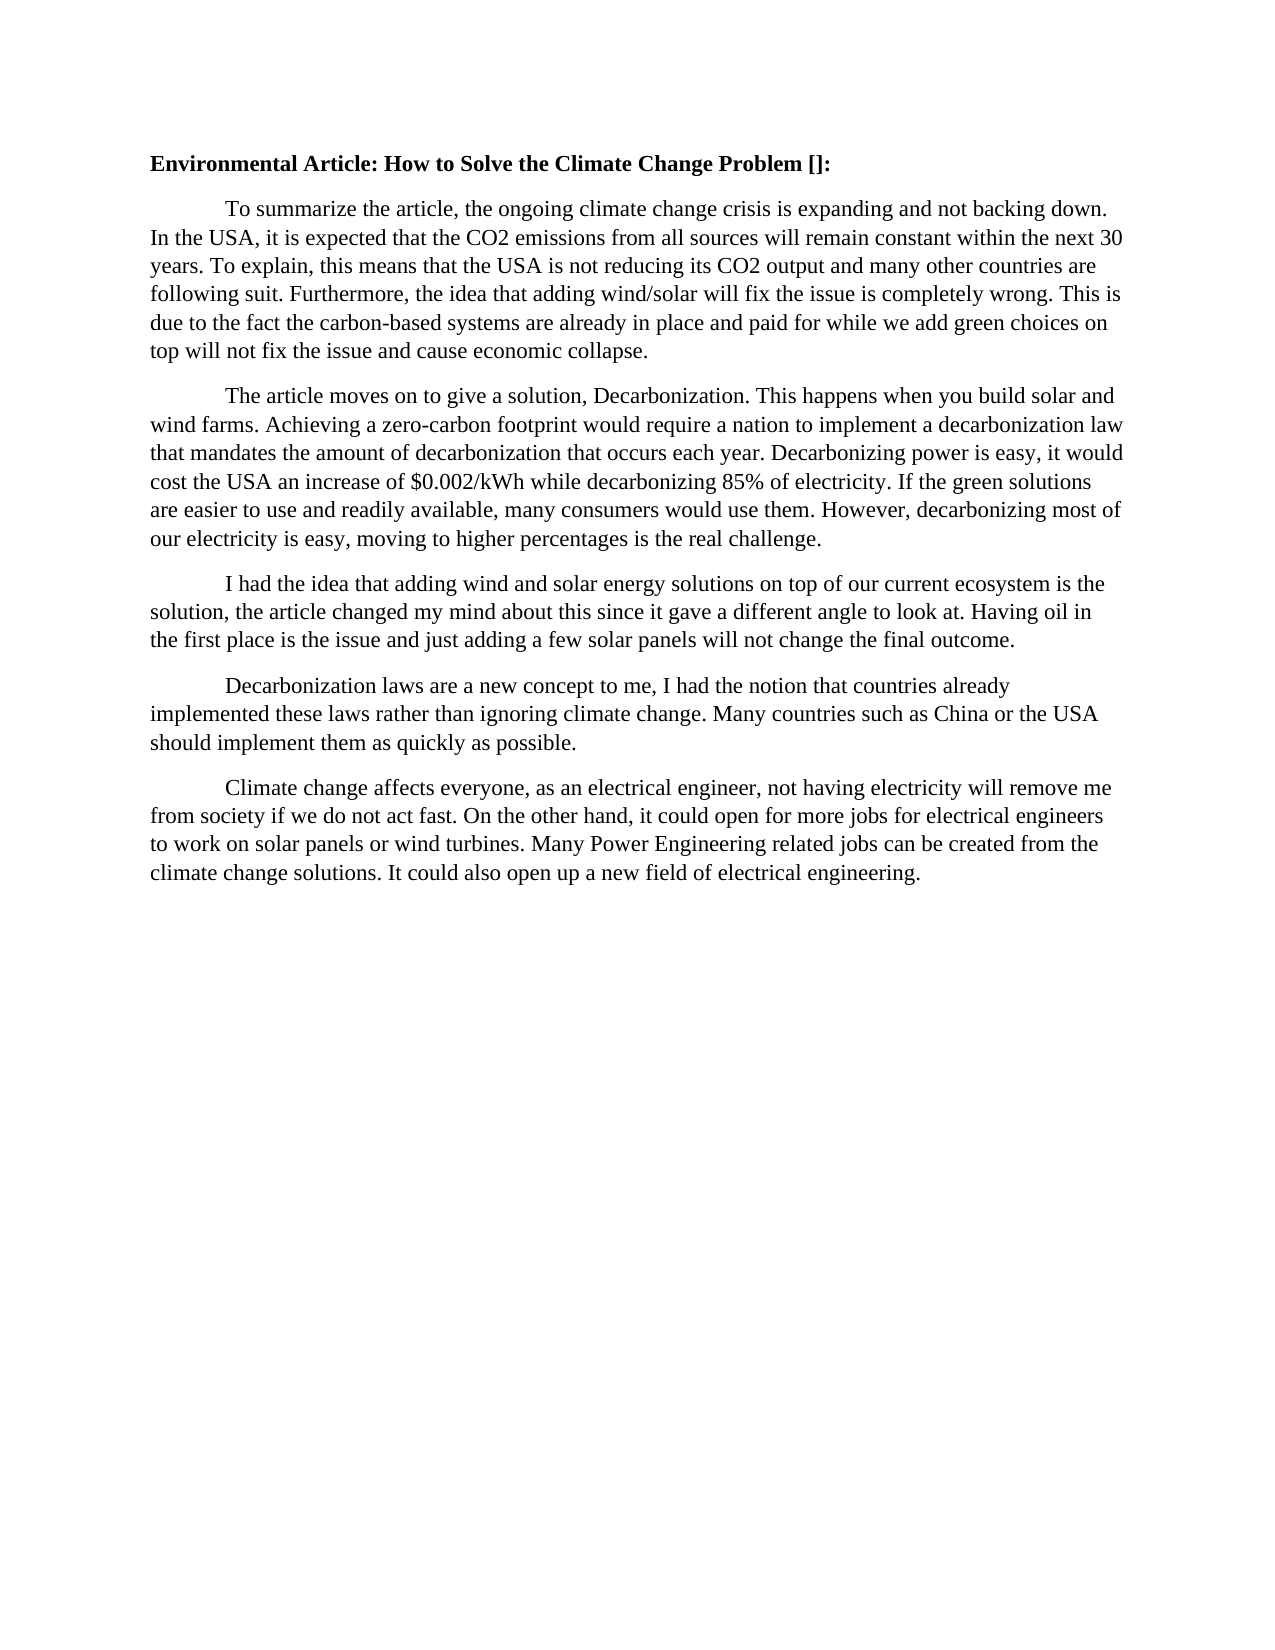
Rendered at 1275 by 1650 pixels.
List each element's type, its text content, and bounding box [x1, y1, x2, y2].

text Environmental Article: How to Solve the Climate Change Problem []: [150, 150, 1125, 176]
text I had the idea that adding wind and solar energy solutions on top of our current ecosystem is the solution, the article changed my mind about this since it gave a different angle to look at. Having oil in the first place is the issue and just adding a few solar panels will not change the final outcome. [150, 570, 1125, 653]
text Climate change affects everyone, as an electrical engineer, not having electricity will remove me from society if we do not act fast. On the other hand, it could open for more jobs for electrical engineers to work on solar panels or wind turbines. Many Power Engineering related jobs can be created from the climate change solutions. It could also open up a new field of electrical engineering. [150, 774, 1125, 885]
text To summarize the article, the ongoing climate change crisis is expanding and not backing down. In the USA, it is expected that the CO2 emissions from all sources will remain constant within the next 30 years. To explain, this means that the USA is not reducing its CO2 output and many other countries are following suit. Furthermore, the idea that adding wind/solar will fix the issue is completely wrong. This is due to the fact the carbon-based systems are already in place and paid for while we add green choices on top will not fix the issue and cause economic collapse. [150, 195, 1125, 364]
text Decarbonization laws are a new concept to me, I had the notion that countries already implemented these laws rather than ignoring climate change. Many countries such as China or the USA should implement them as quickly as possible. [150, 672, 1125, 755]
text The article moves on to give a solution, Decarbonization. This happens when you build solar and wind farms. Achieving a zero-carbon footprint would require a nation to implement a decarbonization law that mandates the amount of decarbonization that occurs each year. Decarbonizing power is easy, it would cost the USA an increase of $0.002/kWh while decarbonizing 85% of electricity. If the green solutions are easier to use and readily available, many consumers would use them. However, decarbonizing most of our electricity is easy, moving to higher percentages is the real challenge. [150, 382, 1125, 551]
